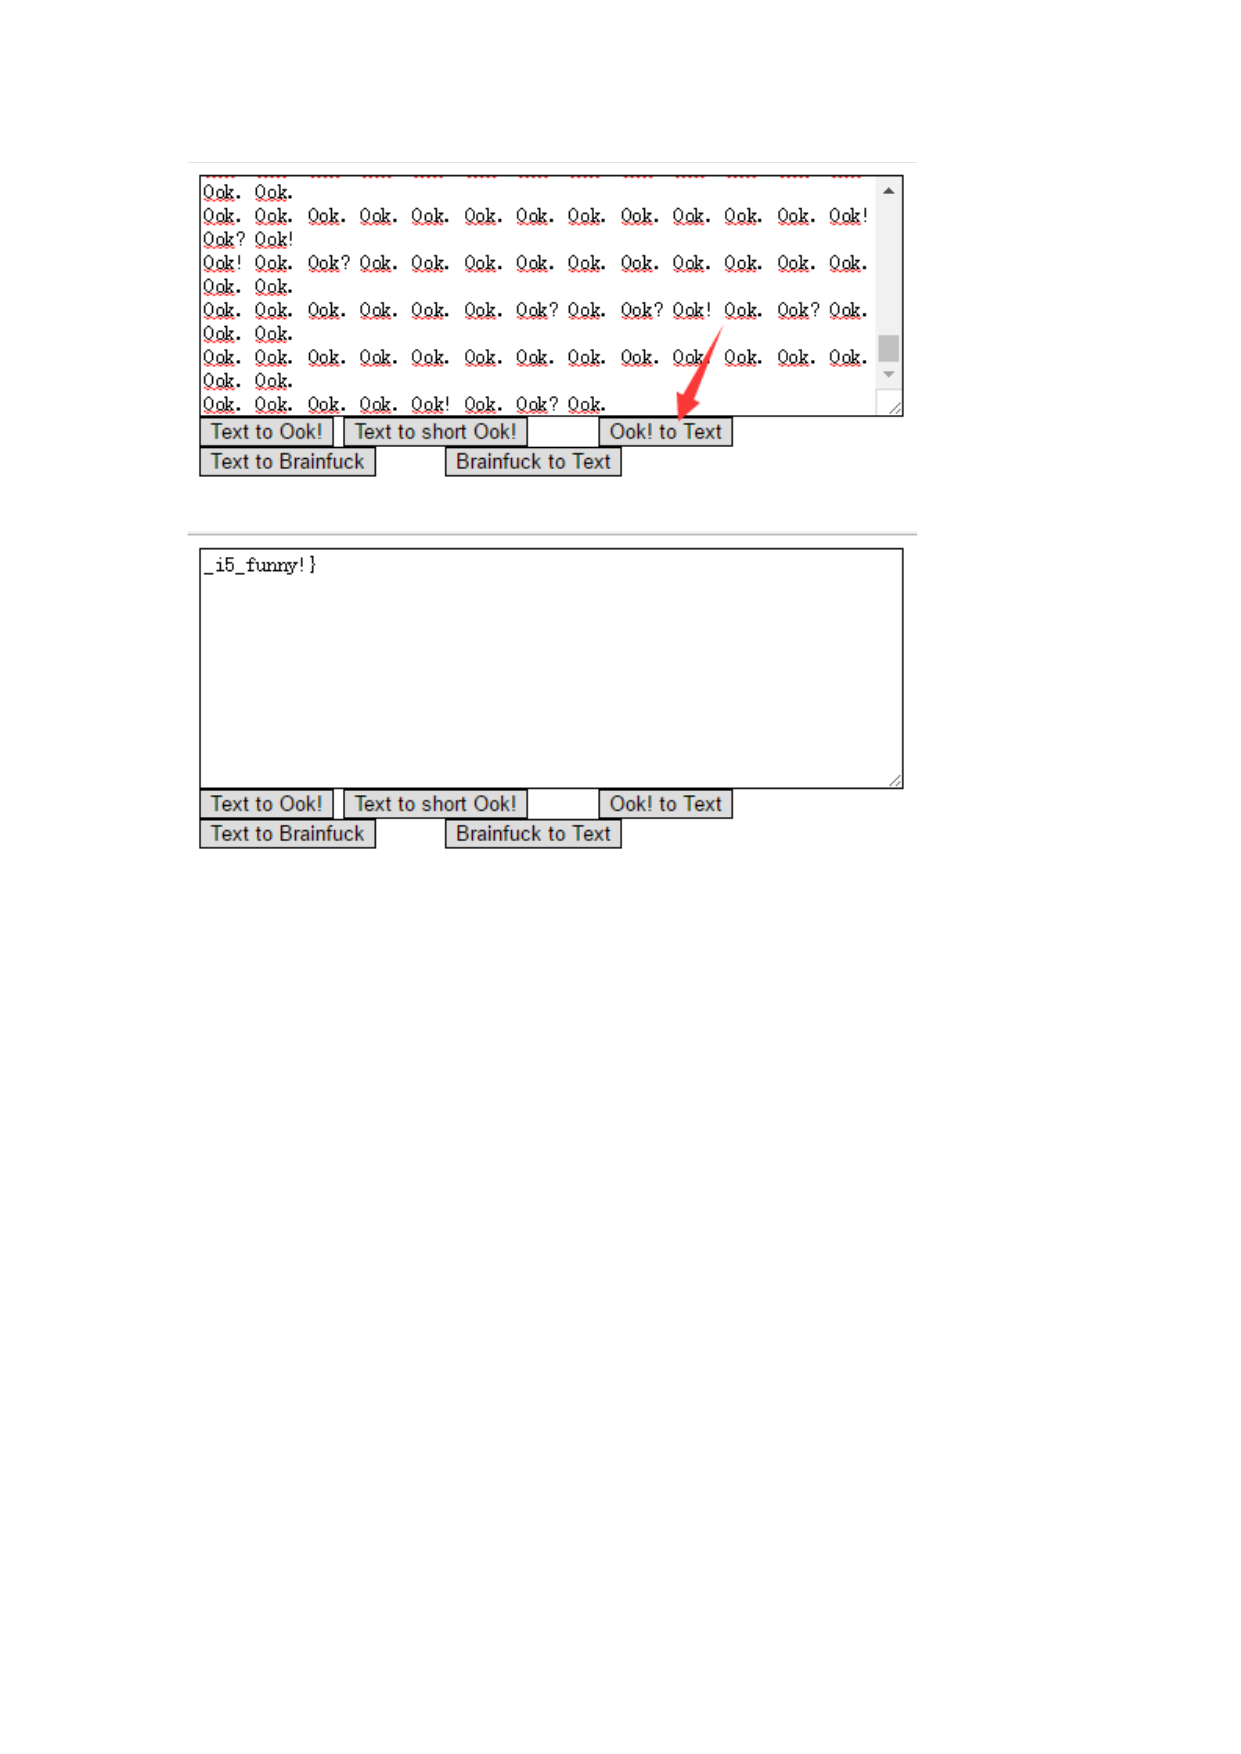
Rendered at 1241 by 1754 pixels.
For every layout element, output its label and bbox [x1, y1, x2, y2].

picture [187, 531, 918, 863]
picture [187, 162, 918, 491]
